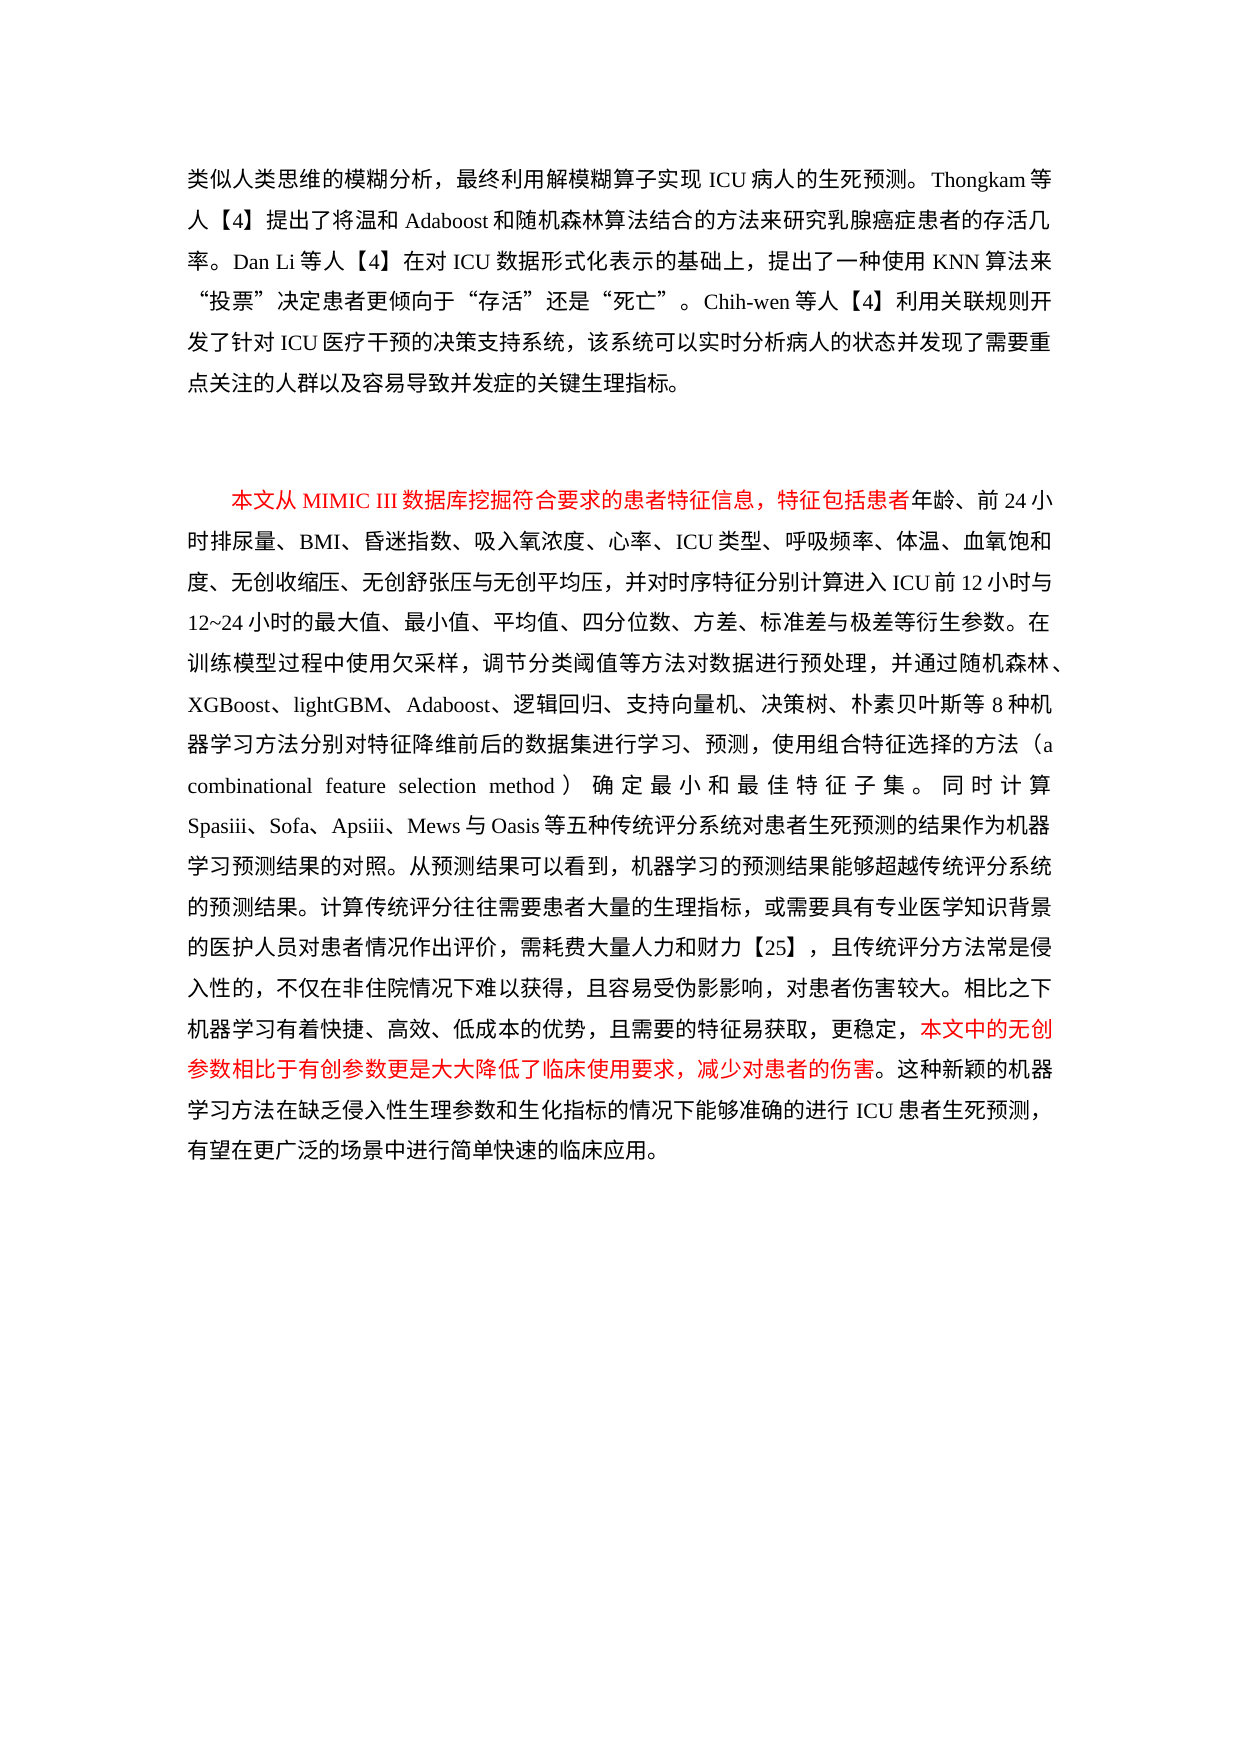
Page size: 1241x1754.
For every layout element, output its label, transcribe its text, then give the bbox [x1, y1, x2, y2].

text 本文从MIMIC III数据库挖掘符合要求的患者特征信息，特征包括患者年龄、前24小时排尿量、BMI、昏迷指数、吸入氧浓度、心率、ICU类型、呼吸频率、体温、血氧饱和度、无创收缩压、无创舒张压与无创平均压，并对时序特征分别计算进入ICU前12小时与12~24小时的最大值、最小值、平均值、四分位数、方差、标准差与极差等衍生参数。在训练模型过程中使用欠采样，调节分类阈值等方法对数据进行预处理，并通过随机森林、XGBoost、lightGBM、Adaboost、逻辑回归、支持向量机、决策树、朴素贝叶斯等8种机器学习方法分别对特征降维前后的数据集进行学习、预测，使用组合特征选择的方法（a combinational feature selection method）确定最小和最佳特征子集。同时计算Spasiii、Sofa、Apsiii、Mews与Oasis等五种传统评分系统对患者生死预测的结果作为机器学习预测结果的对照。从预测结果可以看到，机器学习的预测结果能够超越传统评分系统的预测结果。计算传统评分往往需要患者大量的生理指标，或需要具有专业医学知识背景的医护人员对患者情况作出评价，需耗费大量人力和财力【25】，且传统评分方法常是侵入性的，不仅在非住院情况下难以获得，且容易受伪影影响，对患者伤害较大。相比之下，机器学习有着快捷、高效、低成本的优势，且需要的特征易获取，更稳定，本文中的无创参数相比于有创参数更是大大降低了临床使用要求，减少对患者的伤害。这种新颖的机器学习方法在缺乏侵入性生理参数和生化指标的情况下能够准确的进行ICU患者生死预测，有望在更广泛的场景中进行简单快速的临床应用。 [187, 483, 1053, 1166]
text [187, 162, 1053, 398]
